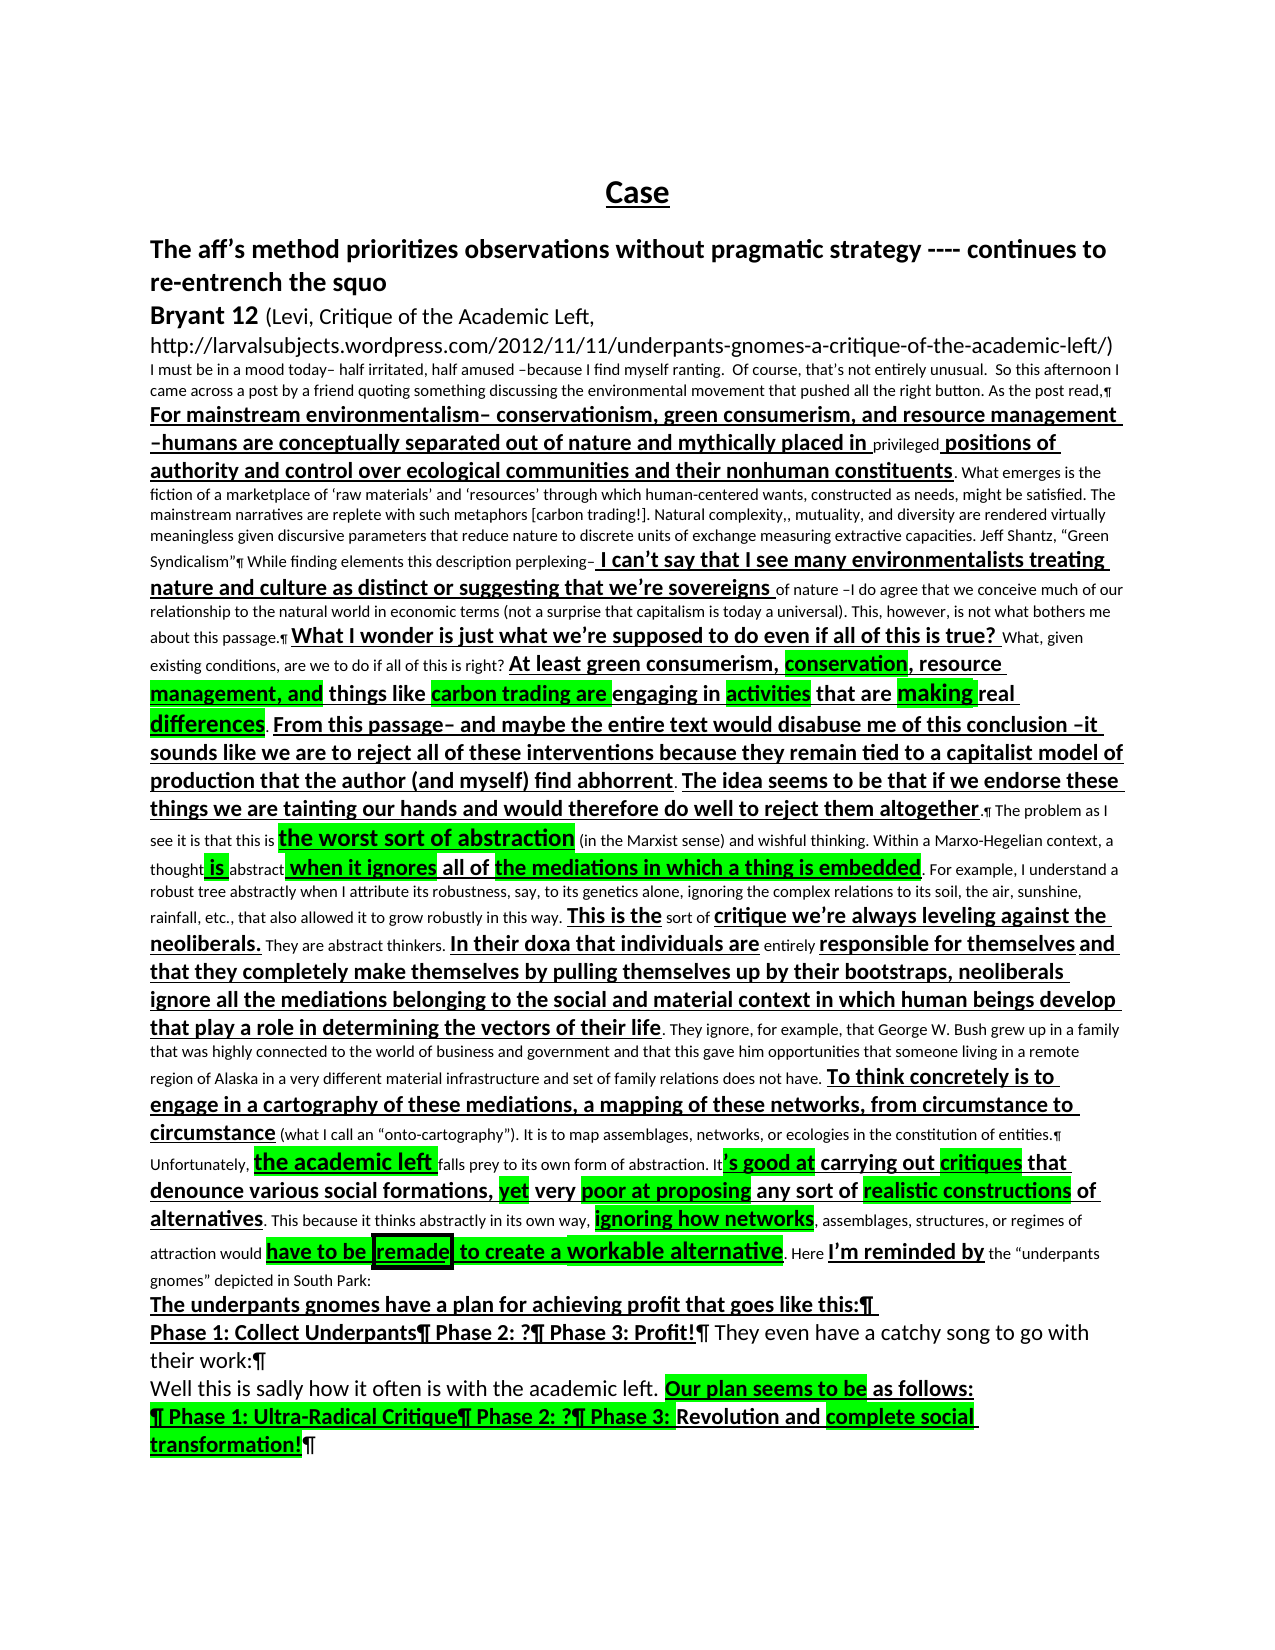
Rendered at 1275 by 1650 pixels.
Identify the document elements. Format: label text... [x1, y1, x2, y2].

text Well this is sadly how it often is with the academic left. Our plan seems to be as follows: [867, 1374, 1125, 1402]
subtitle Case [150, 171, 1125, 212]
text I must be in a mood today– half irritated, half amused –because I find myself ranting. Of course, that’s not entirely unusual. So this afternoon I came across a post by a friend quoting something discussing the environmental movement that pushed all the right button. As the post read,¶ For mainstream environmentalism– conservationism, green consumerism, and resource management –humans are conceptually separated out of nature and mythically placed in privileged positions of authority and control over ecological communities and their nonhuman constituents. What emerges is the fiction of a marketplace of ‘raw materials’ and ‘resources’ through which human-centered wants, constructed as needs, might be satisfied. The mainstream narratives are replete with such metaphors [carbon trading!]. Natural complexity,, mutuality, and diversity are rendered virtually meaningless given discursive parameters that reduce nature to discrete units of exchange measuring extractive capacities. Jeff Shantz, “Green Syndicalism”¶ While finding elements this description perplexing– I can’t say that I see many environmentalists treating nature and culture as distinct or suggesting that we’re sovereigns of nature –I do agree that we conceive much of our relationship to the natural world in economic terms (not a surprise that capitalism is today a universal). This, however, is not what bothers me about this passage.¶ What I wonder is just what we’re supposed to do even if all of this is true? What, given existing conditions, are we to do if all of this is right? At least green consumerism, conservation, resource management, and things like carbon trading are engaging in activities that are making real differences. From this passage– and maybe the entire text would disabuse me of this conclusion –it sounds like we are to reject all of these interventions because they remain tied to a capitalist model of production that the author (and myself) find abhorrent. The idea seems to be that if we endorse these things we are tainting our hands and would therefore do well to reject them altogether.¶ The problem as I see it is that this is the worst sort of abstraction (in the Marxist sense) and wishful thinking. Within a Marxo-Hegelian context, a thought is abstract when it ignores all of the mediations in which a thing is embedded. For example, I understand a robust tree abstractly when I attribute its robustness, say, to its genetics alone, ignoring the complex relations to its soil, the air, sunshine, rainfall, etc., that also allowed it to grow robustly in this way. This is the sort of critique we’re always leveling against the neoliberals. They are abstract thinkers. In their doxa that individuals are entirely responsible for themselves and that they completely make themselves by pulling themselves up by their bootstraps, neoliberals ignore all the mediations belonging to the social and material context in which human beings develop that play a role in determining the vectors of their life. They ignore, for example, that George W. Bush grew up in a family that was highly connected to the world of business and government and that this gave him opportunities that someone living in a remote region of Alaska in a very different material infrastructure and set of family relations does not have. To think concretely is to engage in a cartography of these mediations, a mapping of these networks, from circumstance to circumstance (what I call an “onto-cartography”). It is to map assemblages, networks, or ecologies in the constitution of entities.¶ Unfortunately, the academic left falls prey to its own form of abstraction. It’s good at carrying out critiques that denounce various social formations, yet very poor at proposing any sort of realistic constructions of alternatives. This because it thinks abstractly in its own way, ignoring how networks, assemblages, structures, or regimes of attraction would have to be remade to create a workable alternative. Here I’m reminded by the “underpants gnomes” depicted in South Park: [150, 359, 1125, 1290]
text Well this is sadly how it often is with the academic left. Our plan seems to be as follows: [150, 1374, 665, 1402]
text Bryant 12 (Levi, Critique of the Academic Left, http://larvalsubjects.wordpress.com/2012/11/11/underpants-gnomes-a-critique-of-the-academic-left/) [150, 298, 1125, 359]
text ¶ Phase 1: Ultra-Radical Critique¶ Phase 2: ?¶ Phase 3: Revolution and complete social transformation!¶ [302, 1402, 1125, 1458]
text The underpants gnomes have a plan for achieving profit that goes like this:¶ [150, 1290, 1125, 1318]
text Phase 1: Collect Underpants¶ Phase 2: ?¶ Phase 3: Profit!¶ They even have a catchy song to go with their work:¶ [150, 1318, 1125, 1374]
subtitle The aff’s method prioritizes observations without pragmatic strategy ---- continues to re-entrench the squo [150, 232, 1125, 298]
